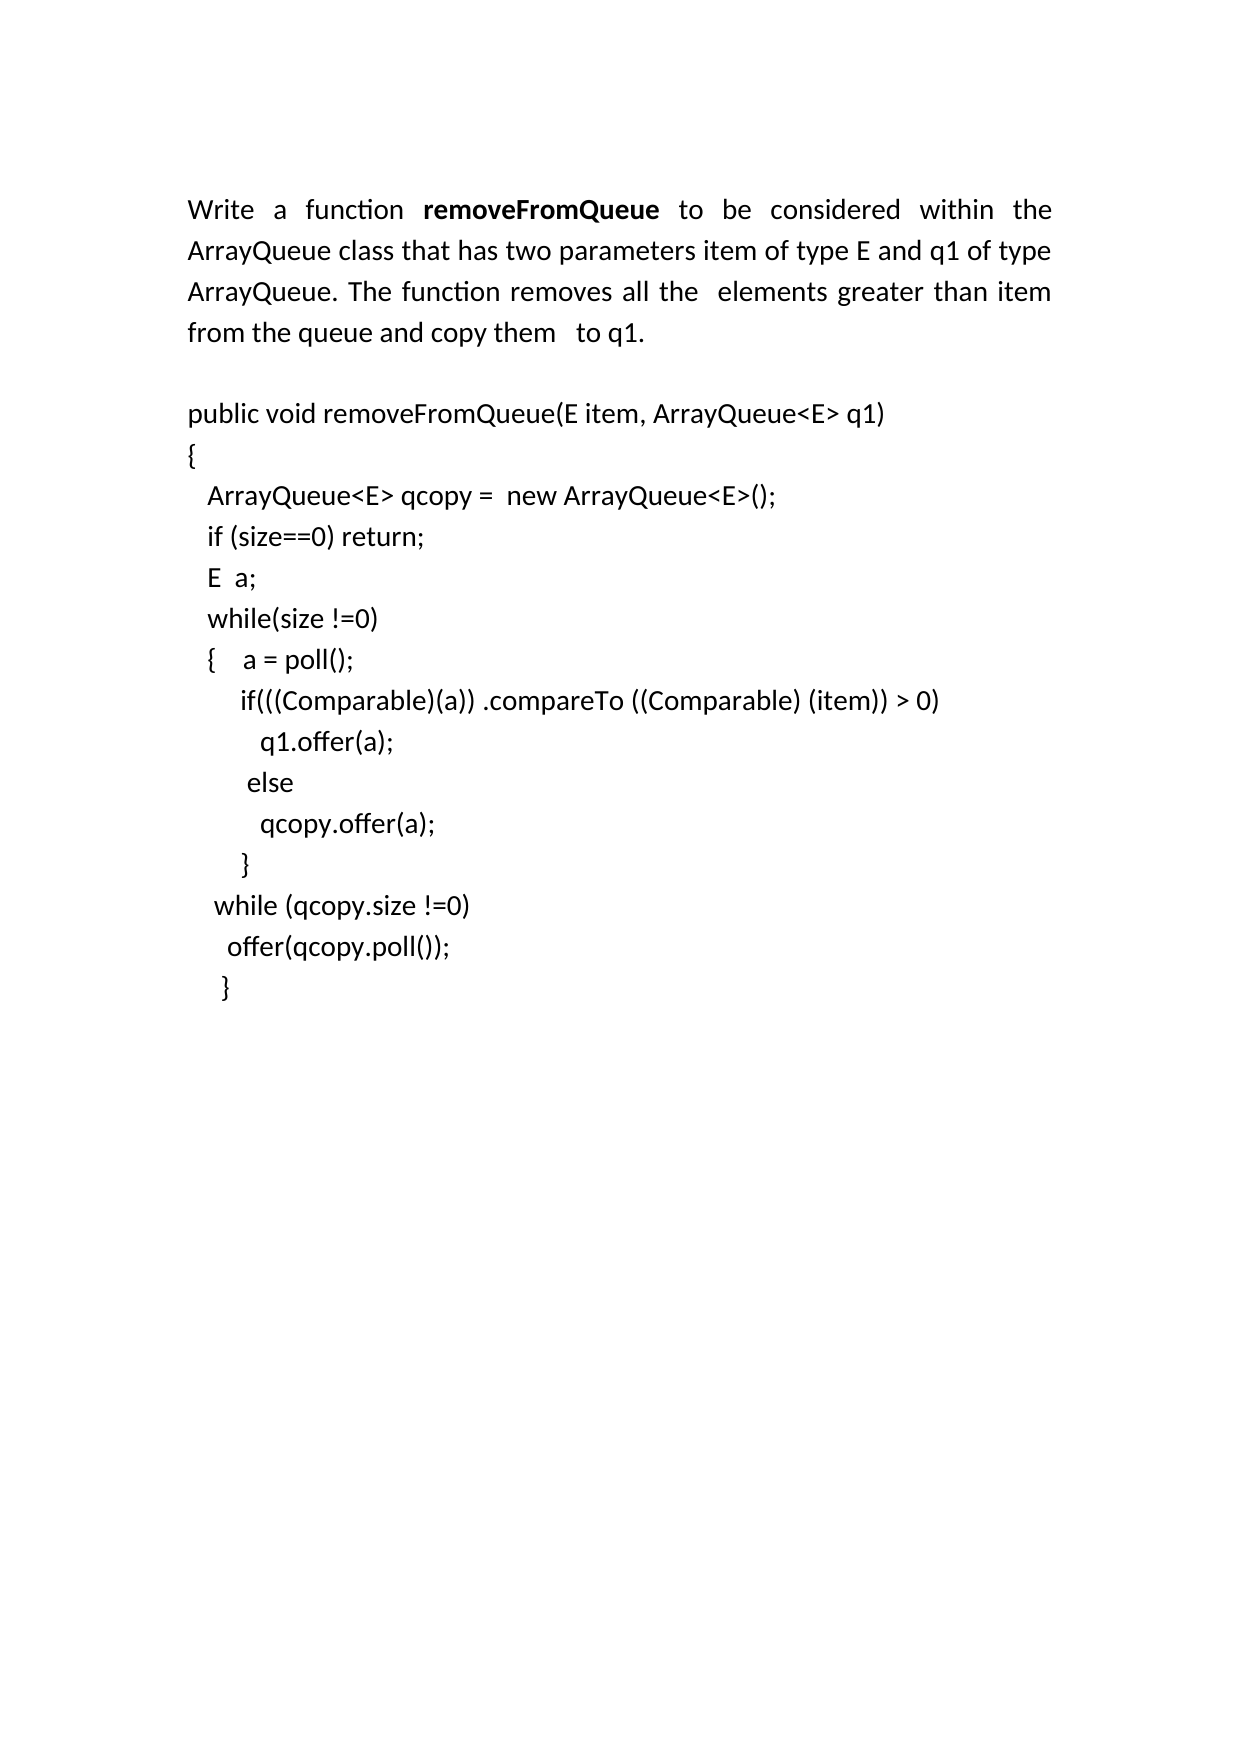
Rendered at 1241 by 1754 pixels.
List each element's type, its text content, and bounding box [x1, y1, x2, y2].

text E a; [187, 559, 1053, 595]
text q1.offer(a); [187, 723, 1053, 759]
text else [187, 764, 1053, 800]
text { a = poll(); [187, 641, 1053, 677]
text if(((Comparable)(a)) .compareTo ((Comparable) (item)) > 0) [187, 682, 1053, 718]
text public void removeFromQueue(E item, ArrayQueue<E> q1) [187, 396, 1053, 431]
text while(size !=0) [187, 600, 1053, 636]
text } [187, 969, 1053, 1004]
text Write a function removeFromQueue to be considered within the ArrayQueue class that has two parameters item of type E and q1 of type ArrayQueue. The function removes all the elements greater than item from the queue and copy them to q1. [187, 191, 1053, 349]
text qcopy.offer(a); [187, 805, 1053, 841]
text if (size==0) return; [187, 518, 1053, 554]
text { [187, 437, 1053, 472]
text while (qcopy.size !=0) [187, 887, 1053, 922]
text ArrayQueue<E> qcopy = new ArrayQueue<E>(); [187, 477, 1053, 513]
text offer(qcopy.poll()); [187, 928, 1053, 963]
text } [187, 846, 1053, 882]
